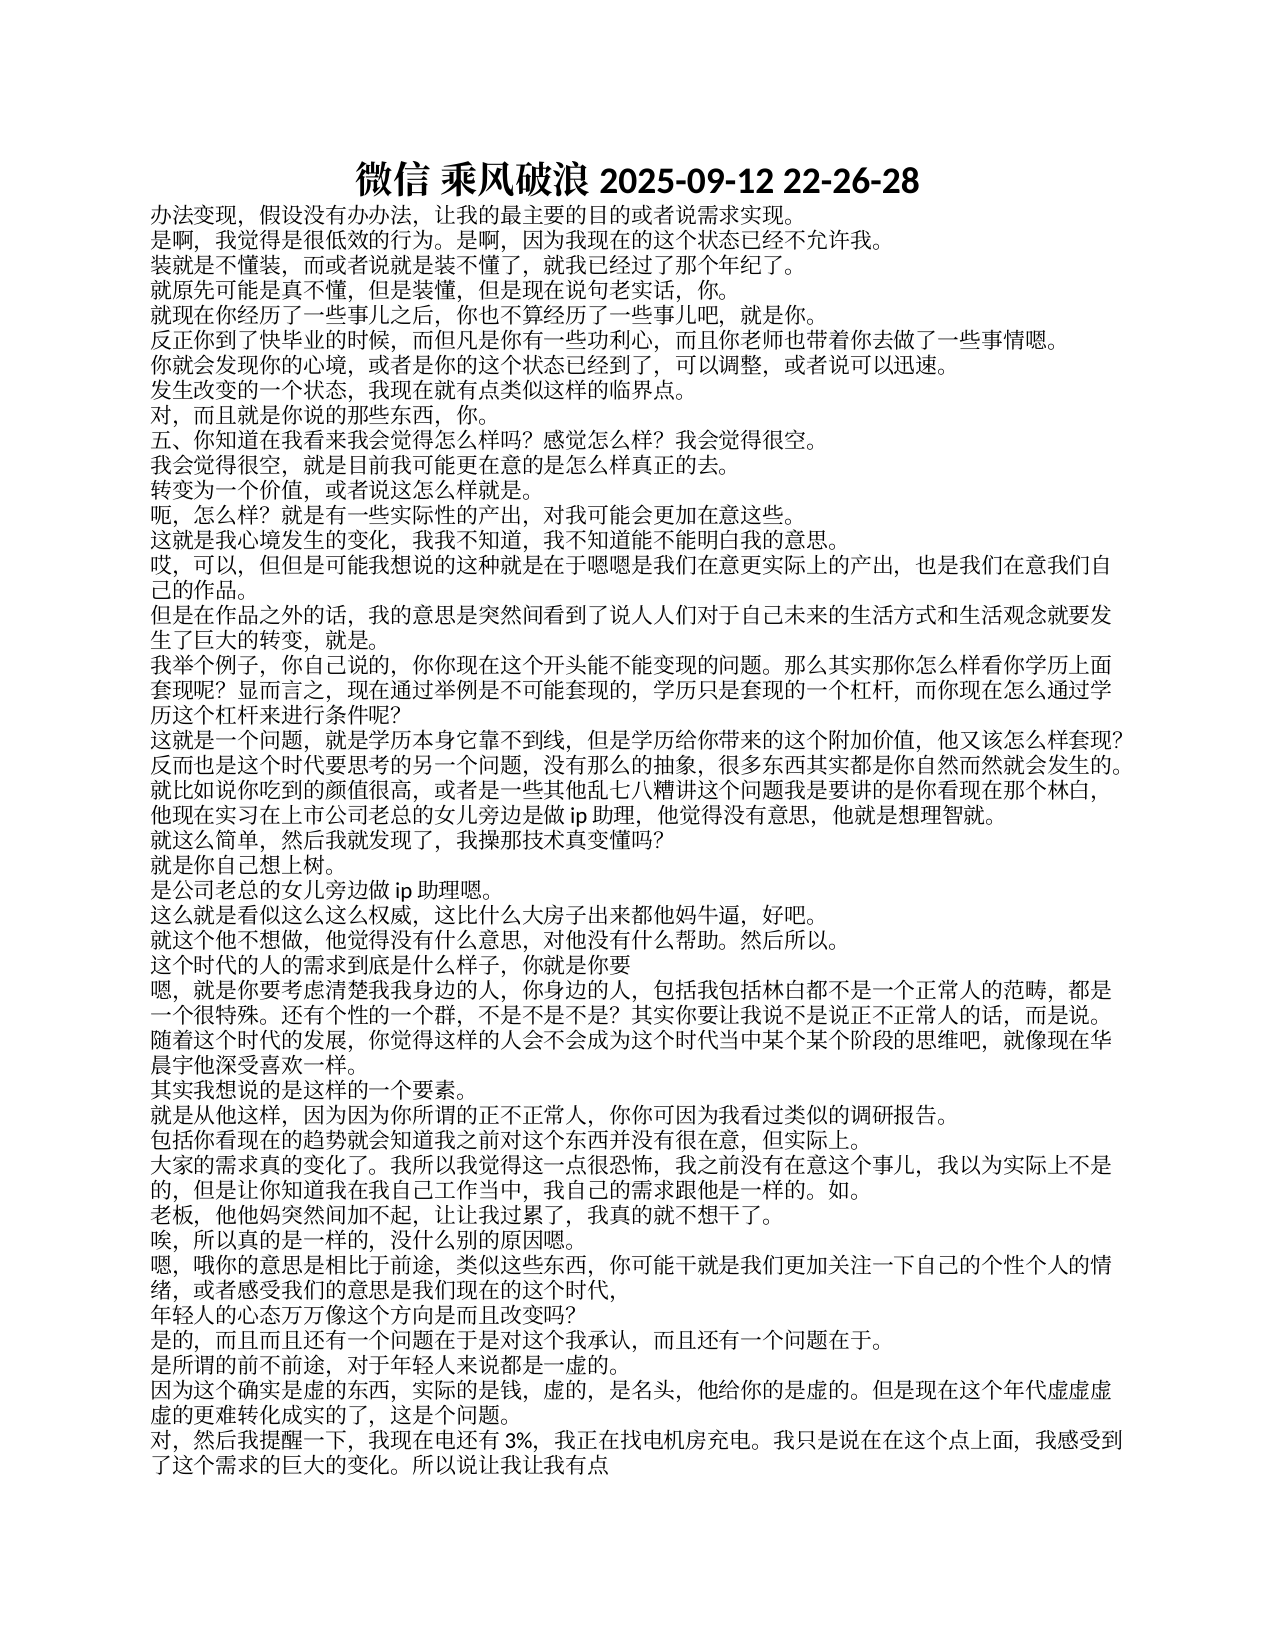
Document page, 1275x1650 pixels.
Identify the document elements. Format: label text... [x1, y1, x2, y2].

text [150, 201, 1125, 1476]
text 微信 乘风破浪 2025-09-12 22-26-28 [150, 150, 1125, 201]
